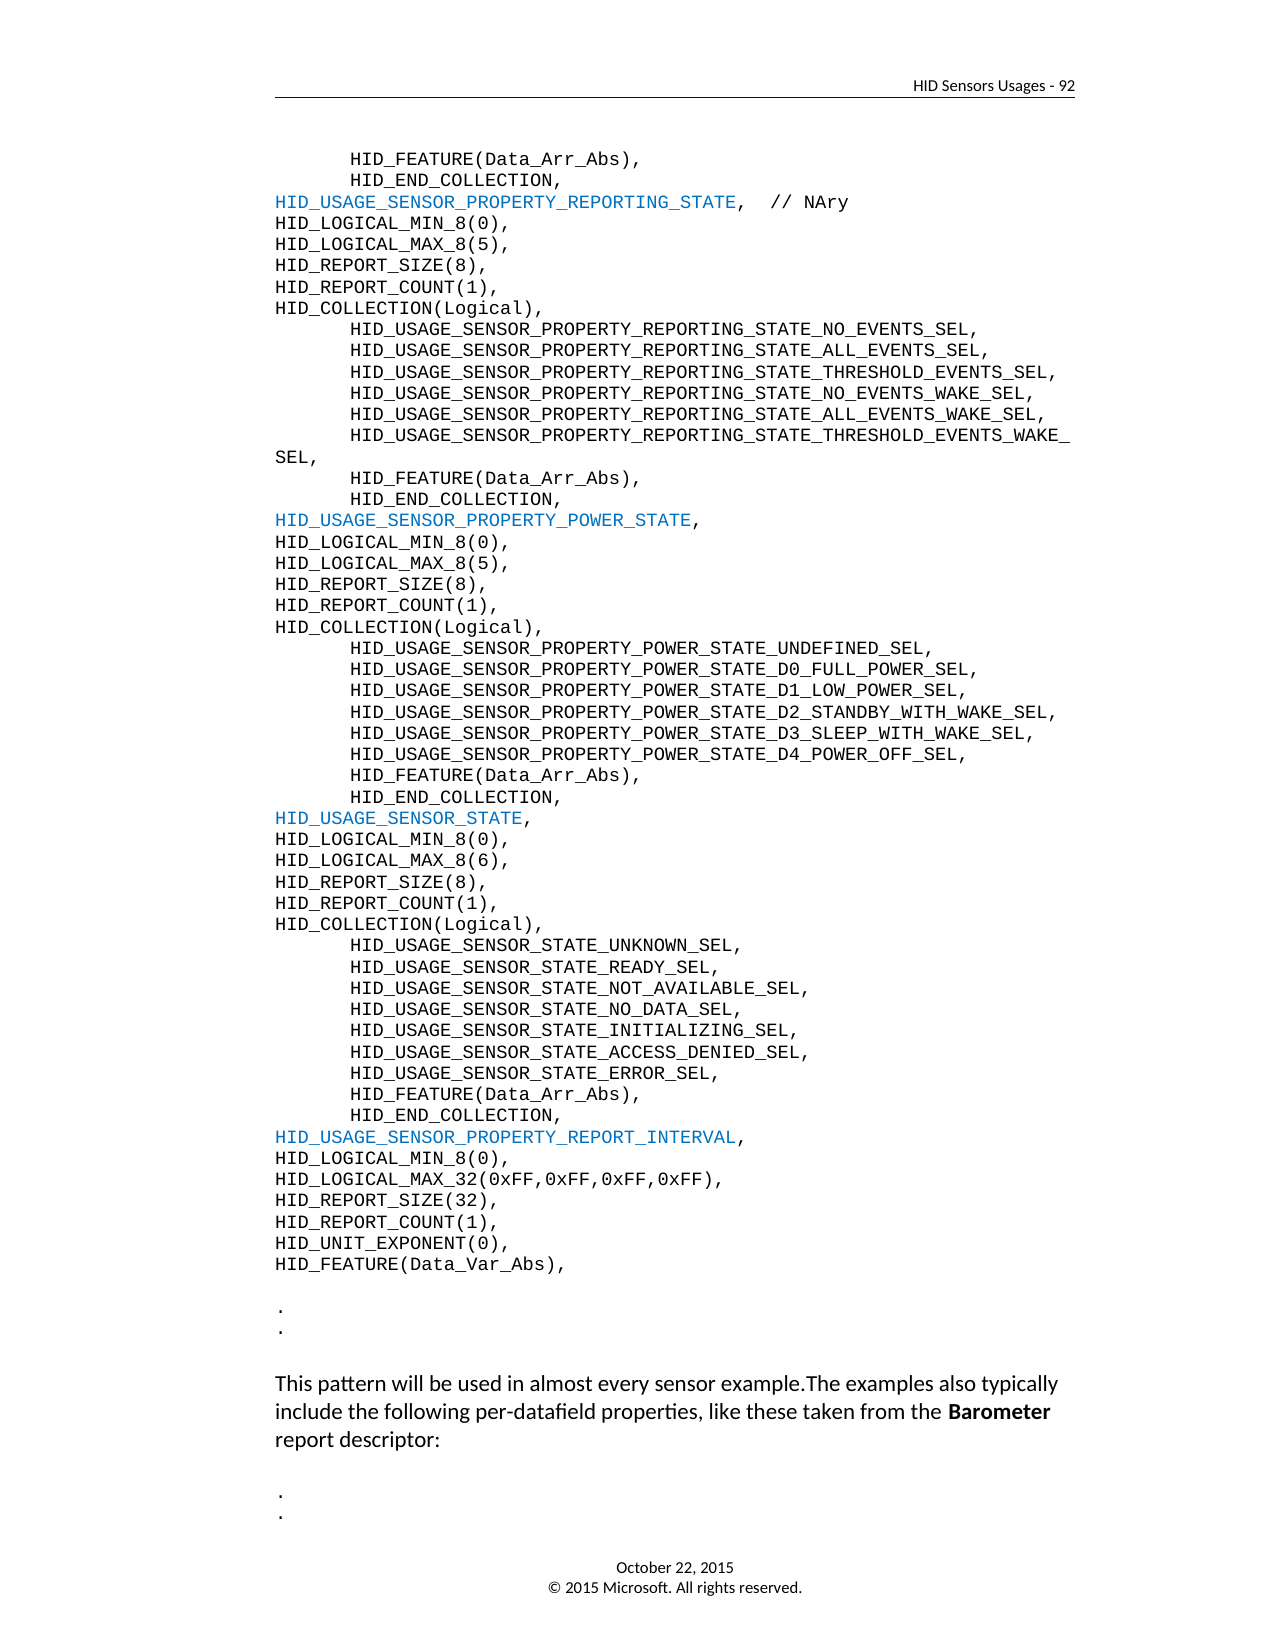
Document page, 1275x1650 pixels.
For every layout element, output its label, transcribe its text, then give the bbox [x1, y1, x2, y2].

text HID_UNIT_EXPONENT(0), [275, 1234, 1075, 1255]
text HID_USAGE_SENSOR_STATE_NOT_AVAILABLE_SEL, [275, 979, 1075, 1000]
text HID_USAGE_SENSOR_PROPERTY_REPORTING_STATE_ALL_EVENTS_WAKE_SEL, [275, 405, 1075, 426]
text HID_REPORT_SIZE(8), [275, 256, 1075, 277]
text . [275, 1319, 1075, 1340]
text HID_REPORT_SIZE(8), [275, 872, 1075, 894]
text . [275, 1297, 1075, 1319]
text HID_USAGE_SENSOR_STATE, [275, 809, 1075, 830]
text HID_LOGICAL_MAX_8(5), [275, 235, 1075, 256]
text HID_LOGICAL_MIN_8(0), [275, 532, 1075, 554]
text HID_LOGICAL_MIN_8(0), [275, 214, 1075, 235]
text HID_COLLECTION(Logical), [275, 617, 1075, 639]
text HID_LOGICAL_MIN_8(0), [275, 830, 1075, 851]
text HID_USAGE_SENSOR_STATE_ACCESS_DENIED_SEL, [275, 1042, 1075, 1064]
text HID_USAGE_SENSOR_STATE_READY_SEL, [275, 957, 1075, 979]
text HID_FEATURE(Data_Arr_Abs), [275, 469, 1075, 490]
text HID_USAGE_SENSOR_PROPERTY_POWER_STATE_D0_FULL_POWER_SEL, [275, 660, 1075, 681]
text HID_REPORT_COUNT(1), [275, 894, 1075, 915]
text HID_USAGE_SENSOR_PROPERTY_REPORT_INTERVAL, [275, 1127, 1075, 1149]
text HID_USAGE_SENSOR_PROPERTY_REPORTING_STATE_ALL_EVENTS_SEL, [275, 341, 1075, 362]
text HID_USAGE_SENSOR_PROPERTY_POWER_STATE, [275, 511, 1075, 532]
text HID_USAGE_SENSOR_STATE_NO_DATA_SEL, [275, 1000, 1075, 1021]
text HID_REPORT_SIZE(8), [275, 575, 1075, 596]
text . [275, 1504, 1075, 1525]
text HID_USAGE_SENSOR_PROPERTY_REPORTING_STATE_NO_EVENTS_SEL, [275, 320, 1075, 341]
text HID_USAGE_SENSOR_PROPERTY_POWER_STATE_D3_SLEEP_WITH_WAKE_SEL, [275, 724, 1075, 745]
text HID_REPORT_SIZE(32), [275, 1191, 1075, 1212]
text HID_USAGE_SENSOR_STATE_INITIALIZING_SEL, [275, 1021, 1075, 1042]
text HID_USAGE_SENSOR_PROPERTY_REPORTING_STATE_THRESHOLD_EVENTS_WAKE_SEL, [275, 426, 1075, 469]
text HID_FEATURE(Data_Arr_Abs), [275, 1085, 1075, 1106]
text HID_USAGE_SENSOR_PROPERTY_REPORTING_STATE_THRESHOLD_EVENTS_SEL, [275, 362, 1075, 384]
text HID_END_COLLECTION, [275, 490, 1075, 511]
text HID_USAGE_SENSOR_STATE_UNKNOWN_SEL, [275, 936, 1075, 957]
text HID_REPORT_COUNT(1), [275, 277, 1075, 299]
text HID_REPORT_COUNT(1), [275, 1212, 1075, 1234]
text HID_FEATURE(Data_Arr_Abs), [275, 766, 1075, 787]
text HID_COLLECTION(Logical), [275, 915, 1075, 936]
text HID_COLLECTION(Logical), [275, 299, 1075, 320]
text HID_LOGICAL_MAX_8(6), [275, 851, 1075, 872]
text This pattern will be used in almost every sensor example.The examples also typically include the following per-datafield properties, like these taken from the Barometer report descriptor: [275, 1369, 1075, 1453]
text HID_REPORT_COUNT(1), [275, 596, 1075, 617]
text HID_END_COLLECTION, [275, 1106, 1075, 1127]
text HID_USAGE_SENSOR_STATE_ERROR_SEL, [275, 1064, 1075, 1085]
text HID_FEATURE(Data_Arr_Abs), [275, 150, 1075, 171]
text HID_LOGICAL_MAX_32(0xFF,0xFF,0xFF,0xFF), [275, 1170, 1075, 1191]
text HID_LOGICAL_MIN_8(0), [275, 1149, 1075, 1170]
text HID_USAGE_SENSOR_PROPERTY_POWER_STATE_D1_LOW_POWER_SEL, [275, 681, 1075, 702]
text HID_END_COLLECTION, [275, 171, 1075, 192]
text HID_USAGE_SENSOR_PROPERTY_POWER_STATE_UNDEFINED_SEL, [275, 639, 1075, 660]
text HID_LOGICAL_MAX_8(5), [275, 554, 1075, 575]
text HID_USAGE_SENSOR_PROPERTY_POWER_STATE_D2_STANDBY_WITH_WAKE_SEL, [275, 702, 1075, 724]
text HID_USAGE_SENSOR_PROPERTY_REPORTING_STATE, // NAry [275, 192, 1075, 214]
text HID_FEATURE(Data_Var_Abs), [275, 1255, 1075, 1276]
text HID_USAGE_SENSOR_PROPERTY_POWER_STATE_D4_POWER_OFF_SEL, [275, 745, 1075, 766]
text . [275, 1482, 1075, 1504]
text HID_USAGE_SENSOR_PROPERTY_REPORTING_STATE_NO_EVENTS_WAKE_SEL, [275, 384, 1075, 405]
text HID_END_COLLECTION, [275, 787, 1075, 809]
